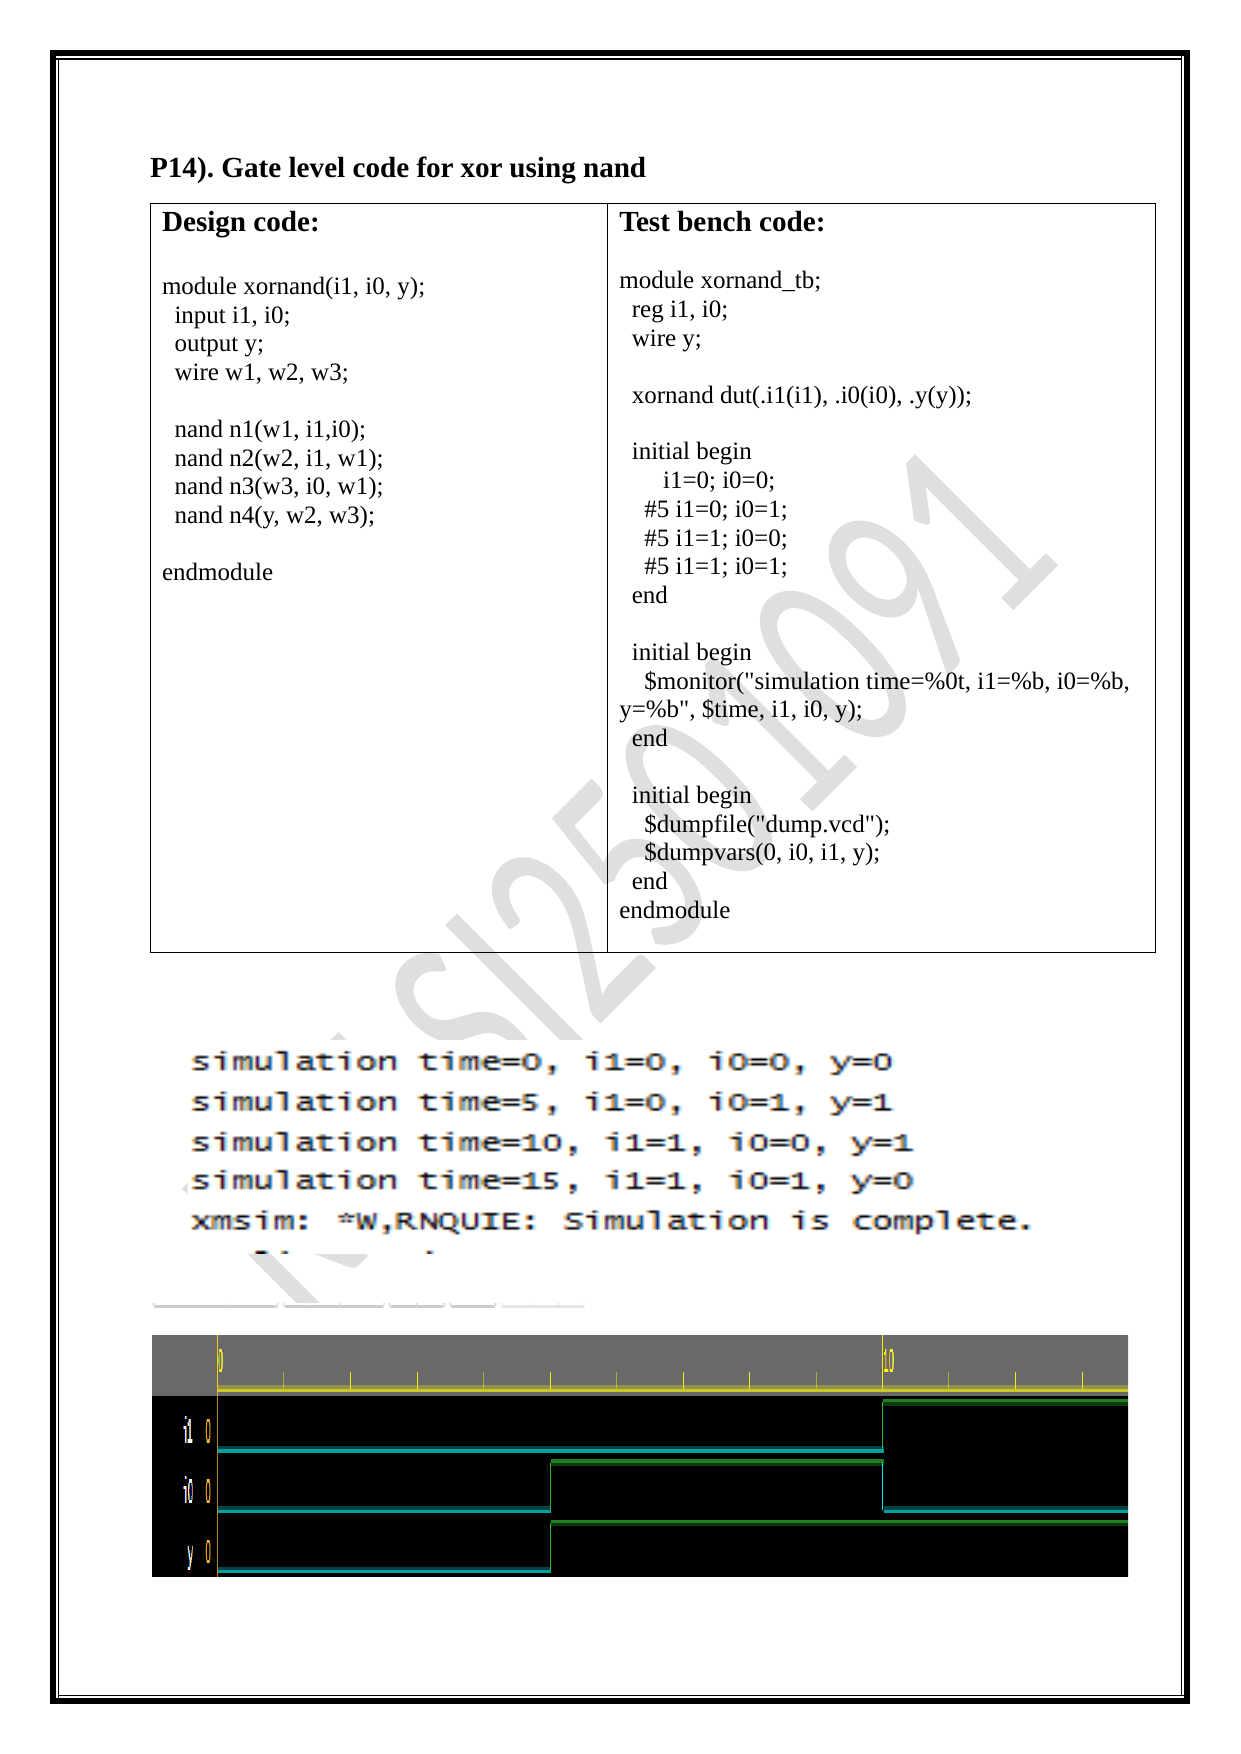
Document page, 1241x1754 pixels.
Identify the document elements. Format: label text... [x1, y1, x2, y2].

table_header Design code: module xornand(i1, i0, y); input i1, i0; output y; wire w1, w2, w3; nand n1(w1, i1,i0); nand n2(w2, i1, w1); nand n3(w3, i0, w1); nand n4(y, w2, w3); endmodule [151, 204, 607, 952]
picture [142, 1303, 1129, 1604]
text P14). Gate level code for xor using nand [150, 150, 1090, 183]
table_header Test bench code: module xornand_tb; reg i1, i0; wire y; xornand dut(.i1(i1), .i0(i0), .y(y)); initial begin i1=0; i0=0; #5 i1=0; i0=1; #5 i1=1; i0=0; #5 i1=1; i0=1; end initial begin $monitor("simulation time=%0t, i1=%b, i0=%b, y=%b", $time, i1, i0, y); end initial begin $dumpfile("dump.vcd"); $dumpvars(0, i0, i1, y); end endmodule [608, 204, 1155, 952]
picture [187, 1040, 1143, 1254]
